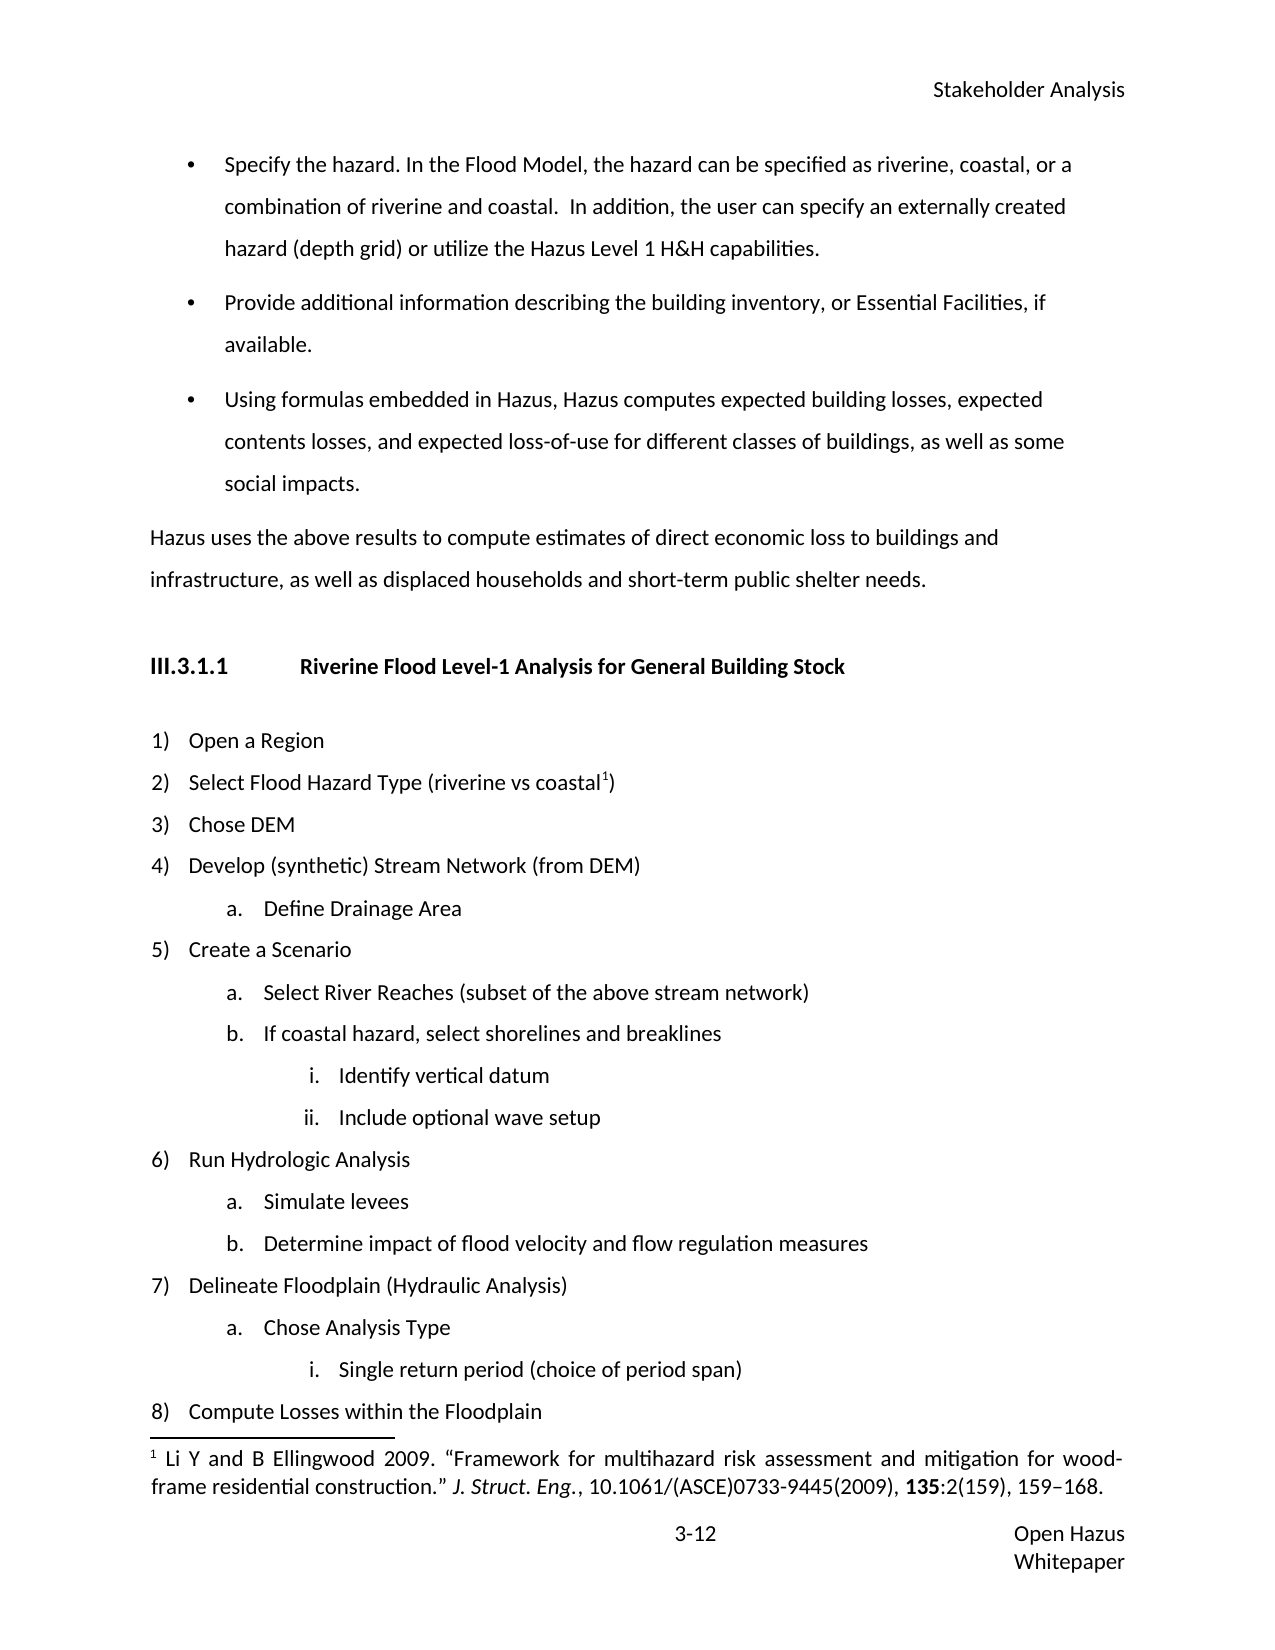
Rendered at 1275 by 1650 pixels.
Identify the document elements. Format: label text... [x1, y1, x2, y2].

list Chose DEM [151, 810, 1125, 838]
list Chose Analysis Type [226, 1313, 1125, 1341]
list Identify vertical datum [320, 1062, 1125, 1089]
list Using formulas embedded in Hazus, Hazus computes expected building losses, expected contents losses, and expected loss-of-use for different classes of buildings, as well as some social impacts. [187, 385, 1119, 497]
list Delineate Floodplain (Hydraulic Analysis) [151, 1271, 1125, 1299]
list Develop (synthetic) Stream Network (from DEM) [151, 852, 1125, 880]
list Define Drainage Area [226, 894, 1125, 922]
list Provide additional information describing the building inventory, or Essential Facilities, if available. [187, 288, 1119, 358]
list Run Hydrologic Analysis [151, 1146, 1125, 1173]
list Create a Scenario [151, 936, 1125, 964]
list If coastal hazard, select shorelines and breaklines [226, 1019, 1125, 1048]
list Specify the hazard. In the Flood Model, the hazard can be specified as riverine, coastal, or a combination of riverine and coastal. In addition, the user can specify an externally created hazard (depth grid) or utilize the Hazus Level 1 H&H capabilities. [187, 150, 1119, 262]
text III.3.1.1 Riverine Flood Level-1 Analysis for General Building Stock [150, 650, 1125, 681]
text Hazus uses the above results to compute estimates of direct economic loss to buildings and infrastructure, as well as displaced households and short-term public shelter needs. [150, 523, 1125, 593]
list Open a Region [151, 726, 1125, 754]
list Simulate levees [226, 1187, 1125, 1216]
list Include optional wave setup [320, 1103, 1125, 1132]
list Select Flood Hazard Type (riverine vs coastal) [151, 768, 1125, 796]
list Single return period (choice of period span) [320, 1355, 1125, 1383]
list Select River Reaches (subset of the above stream network) [226, 978, 1125, 1006]
list Compute Losses within the Floodplain [151, 1397, 1125, 1425]
list Determine impact of flood velocity and flow regulation measures [226, 1229, 1125, 1257]
